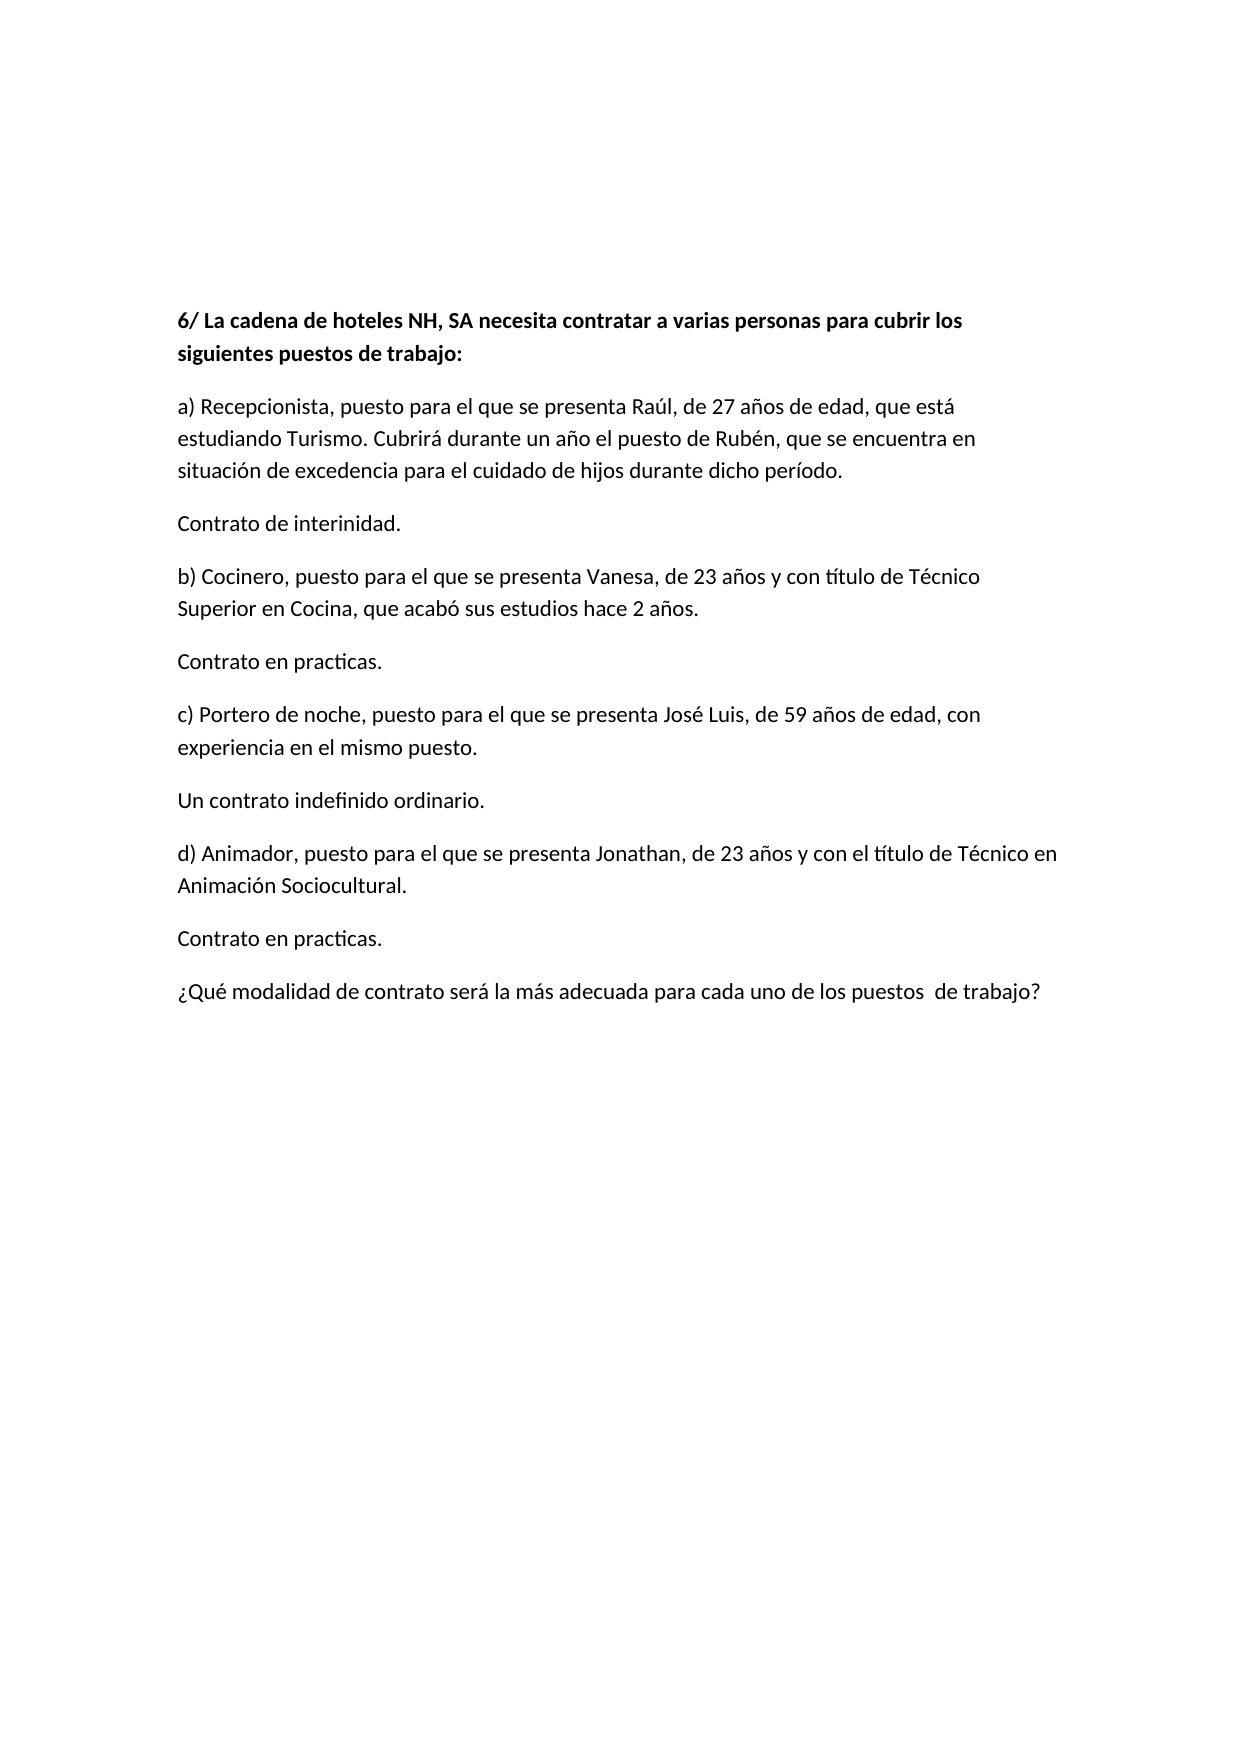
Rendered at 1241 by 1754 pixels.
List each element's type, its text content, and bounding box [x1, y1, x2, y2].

text d) Animador, puesto para el que se presenta Jonathan, de 23 años y con el título de Técnico en Animación Sociocultural. [177, 839, 1063, 899]
text 6/ La cadena de hoteles NH, SA necesita contratar a varias personas para cubrir los siguientes puestos de trabajo: [177, 307, 1063, 367]
text Contrato en practicas. [177, 924, 1063, 952]
text b) Cocinero, puesto para el que se presenta Vanesa, de 23 años y con título de Técnico Superior en Cocina, que acabó sus estudios hace 2 años. [177, 562, 1063, 622]
text Contrato en practicas. [177, 647, 1063, 676]
text ¿Qué modalidad de contrato será la más adecuada para cada uno de los puestos de trabajo? [177, 977, 1063, 1005]
text c) Portero de noche, puesto para el que se presenta José Luis, de 59 años de edad, con experiencia en el mismo puesto. [177, 701, 1063, 761]
text Contrato de interinidad. [177, 509, 1063, 537]
text Un contrato indefinido ordinario. [177, 786, 1063, 814]
text a) Recepcionista, puesto para el que se presenta Raúl, de 27 años de edad, que está estudiando Turismo. Cubrirá durante un año el puesto de Rubén, que se encuentra en situación de excedencia para el cuidado de hijos durante dicho período. [177, 392, 1063, 484]
